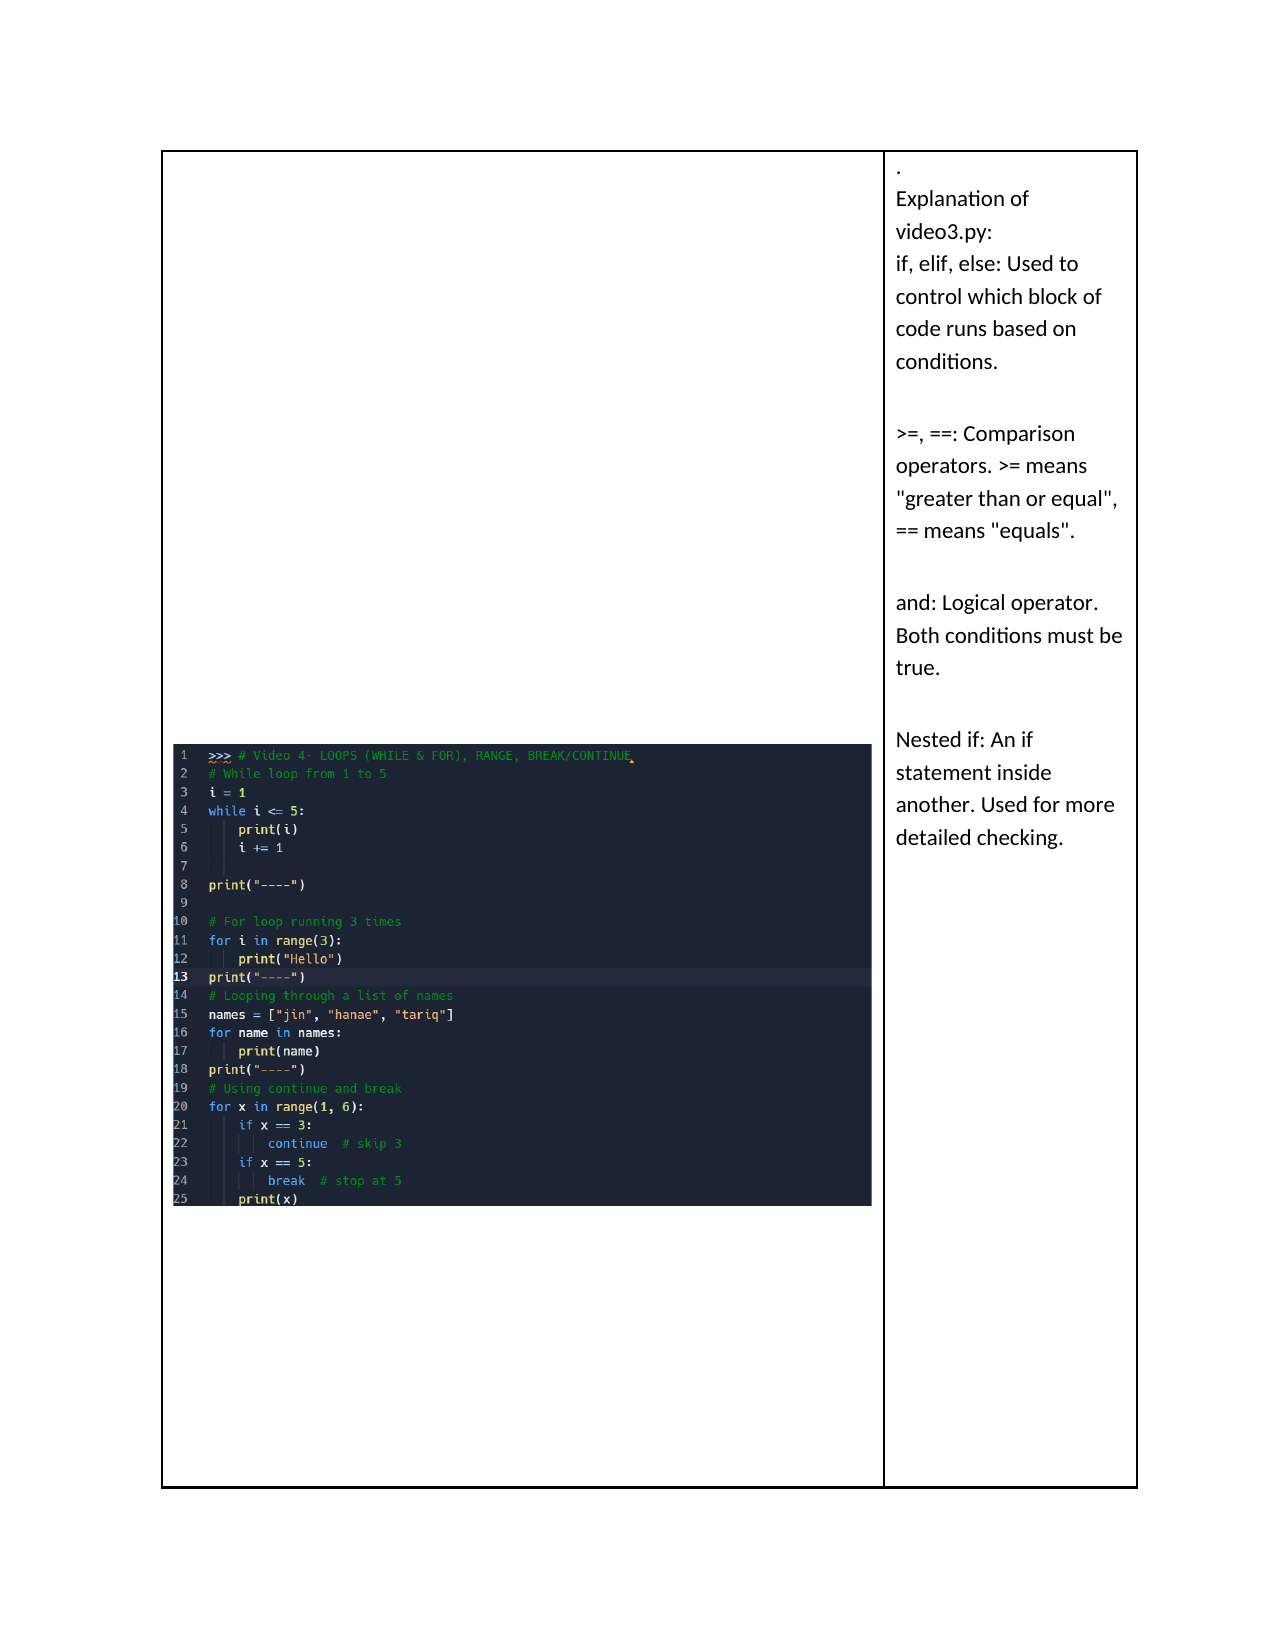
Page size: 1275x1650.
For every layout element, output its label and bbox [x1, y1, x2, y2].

table_header [885, 152, 1136, 1486]
picture [173, 744, 872, 1206]
table_header [163, 152, 883, 1486]
